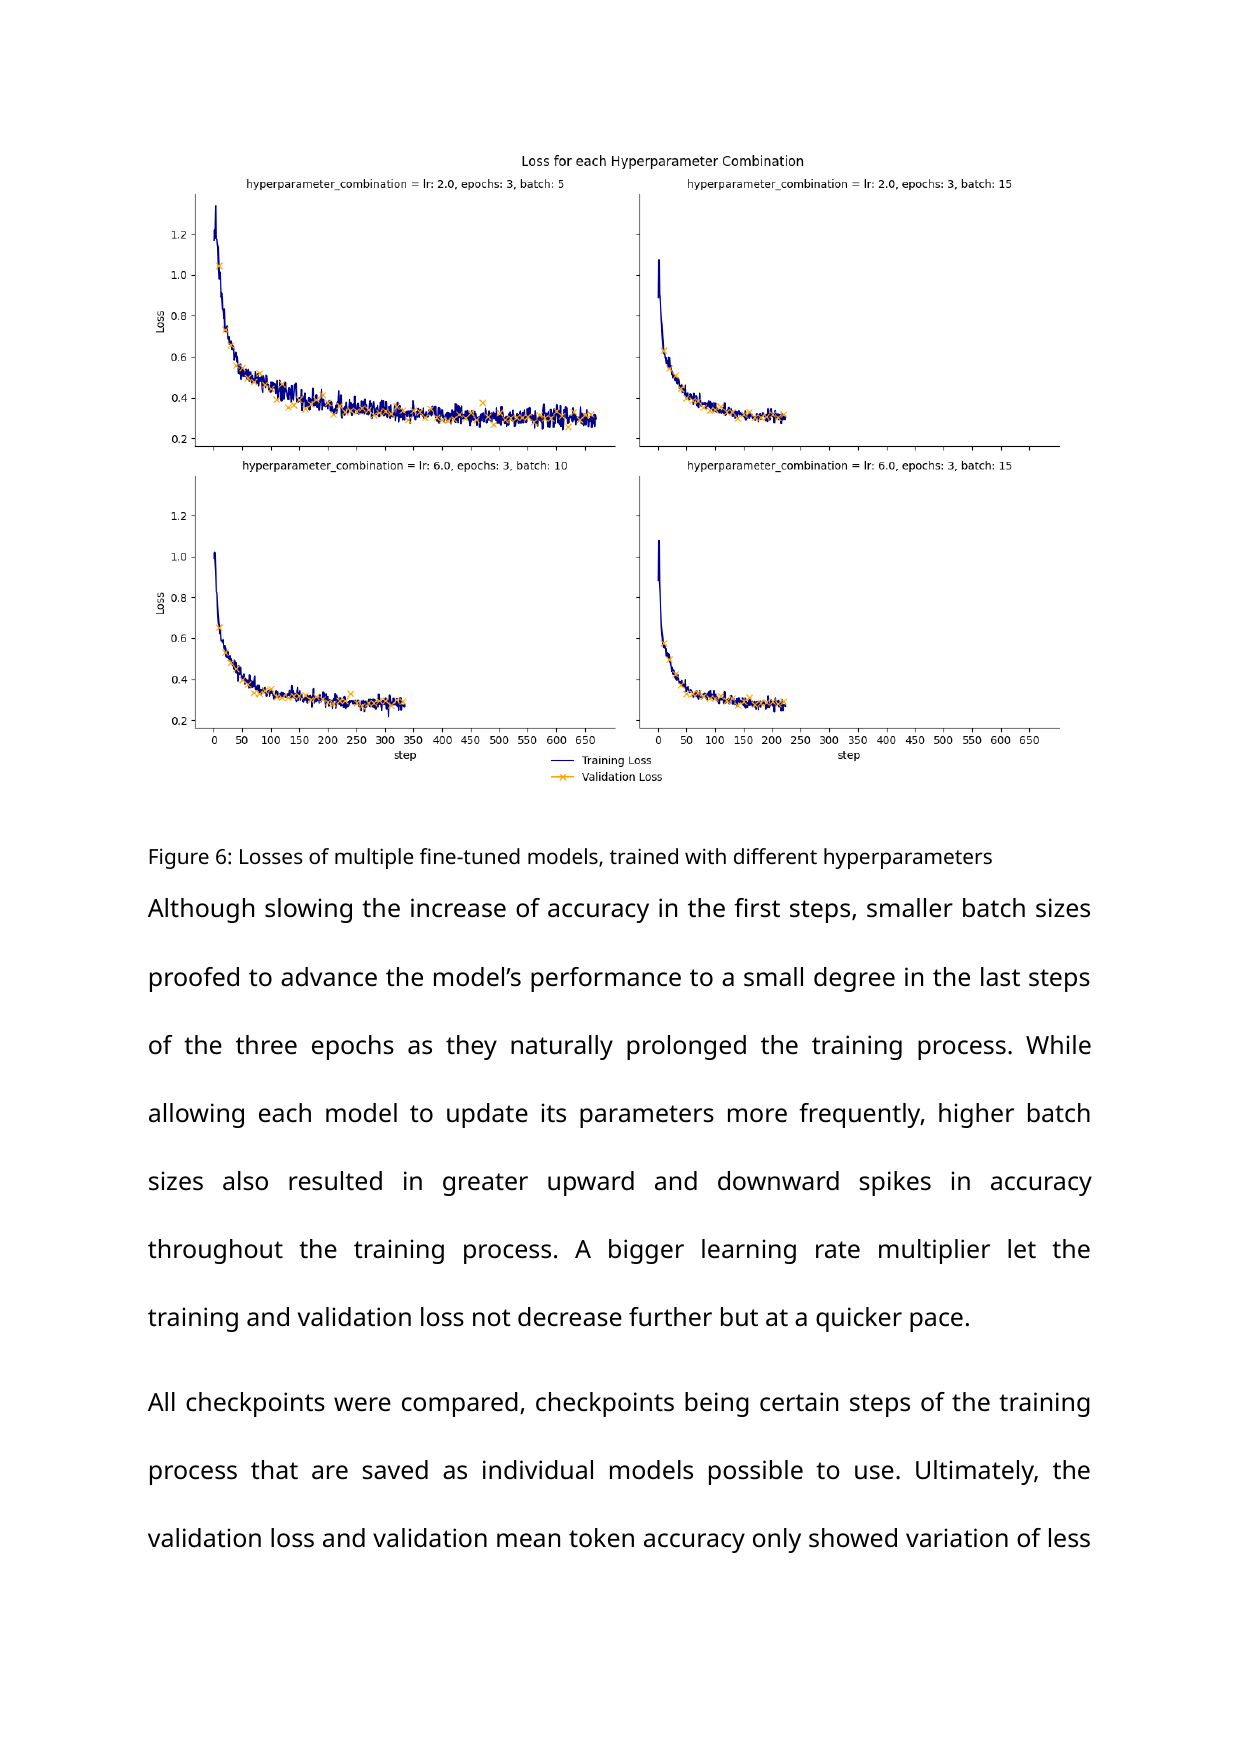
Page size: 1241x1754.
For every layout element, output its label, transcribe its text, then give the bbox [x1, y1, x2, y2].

picture [147, 147, 1066, 792]
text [148, 1385, 1093, 1555]
text Although slowing the increase of accuracy in the first steps, smaller batch sizes proofed to advance the model’s performance to a small degree in the last steps of the three epochs as they naturally prolonged the training process. While allowing each model to update its parameters more frequently, higher batch sizes also resulted in greater upward and downward spikes in accuracy throughout the training process. A bigger learning rate multiplier let the training and validation loss not decrease further but at a quicker pace. [148, 891, 1093, 1334]
